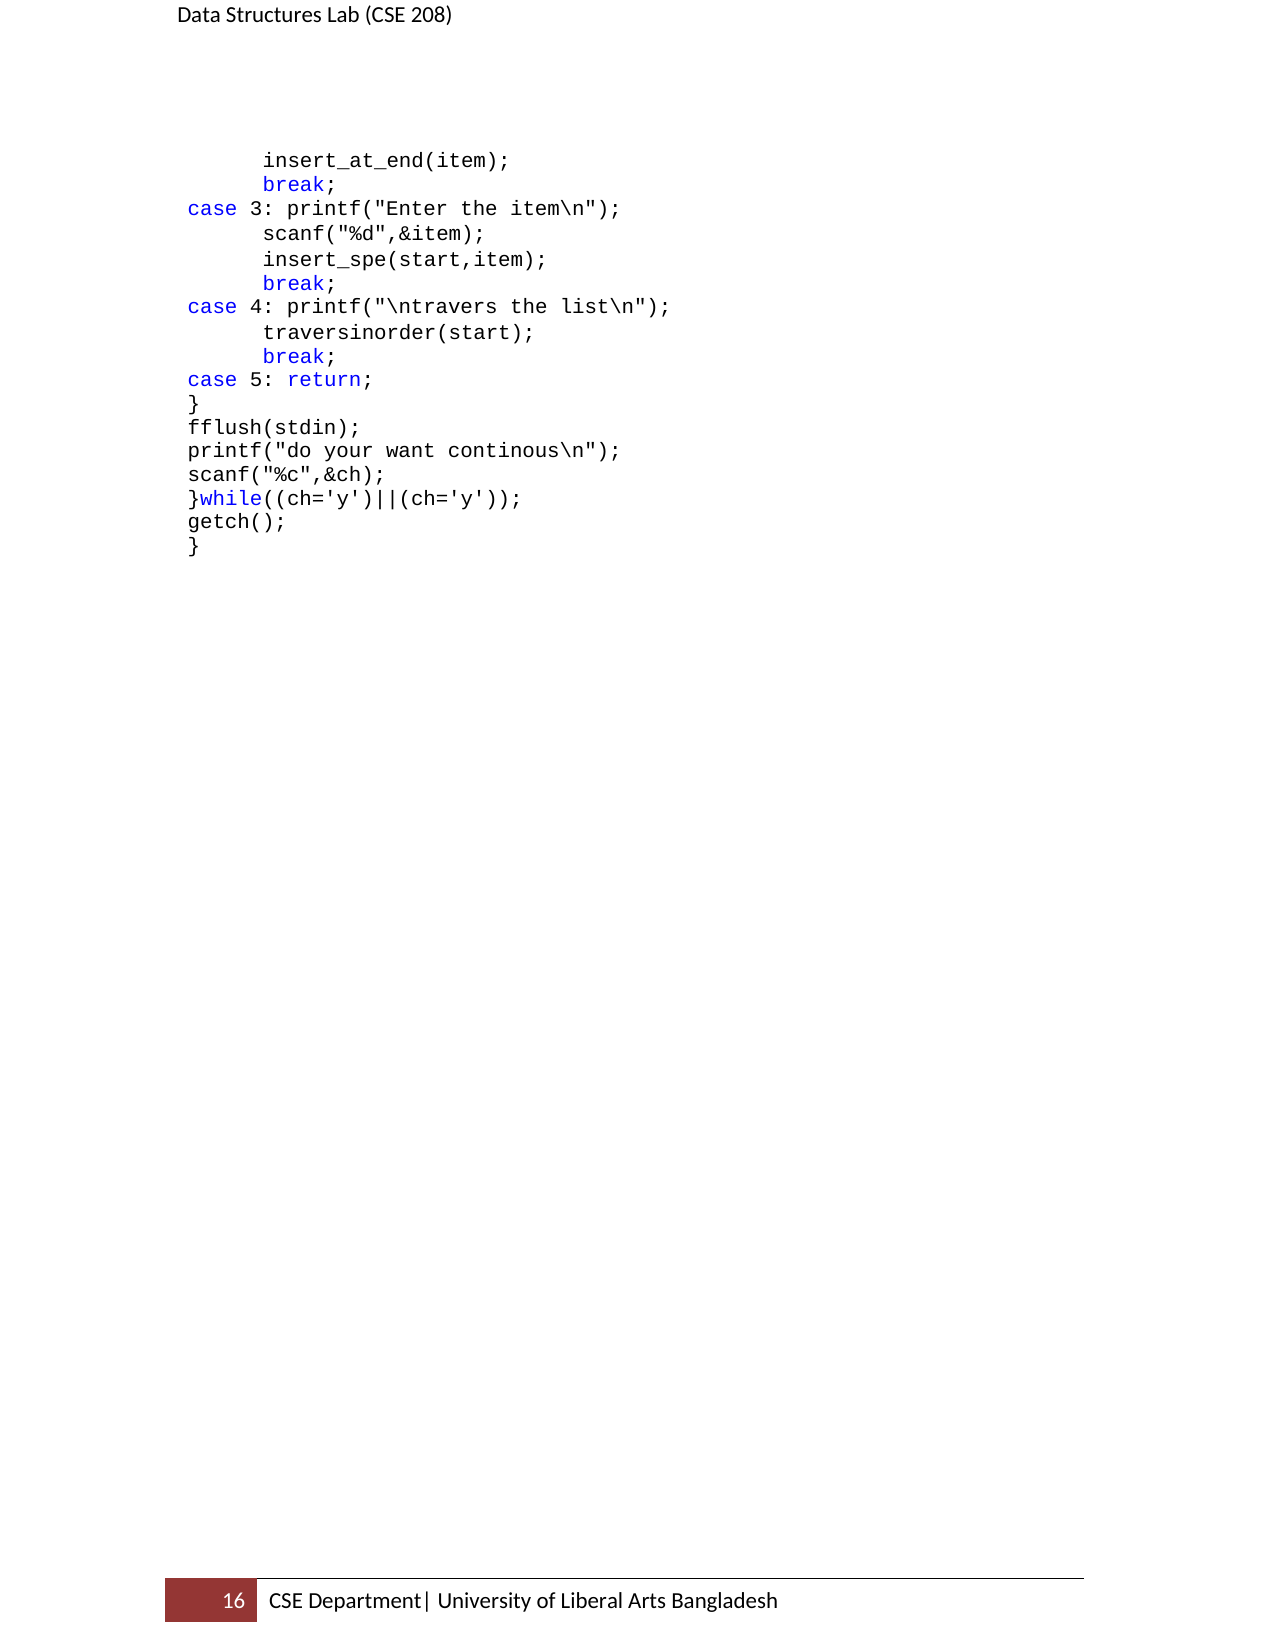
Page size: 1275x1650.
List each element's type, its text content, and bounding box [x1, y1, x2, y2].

text case 3: printf("Enter the item\n"); scanf("%d",&item); insert_spe(start,item); break; [187, 198, 624, 296]
text fflush(stdin); [187, 417, 1096, 440]
text insert_at_end(item); break; [262, 150, 563, 198]
text case 5: return; [187, 369, 1096, 393]
text } [187, 393, 1096, 417]
text }while((ch='y')||(ch='y')); getch(); [187, 488, 563, 535]
text printf("do your want continous\n"); scanf("%c",&ch); [187, 440, 675, 488]
text case 4: printf("\ntravers the list\n"); traversinorder(start); break; [187, 296, 673, 369]
text } [187, 535, 1096, 559]
